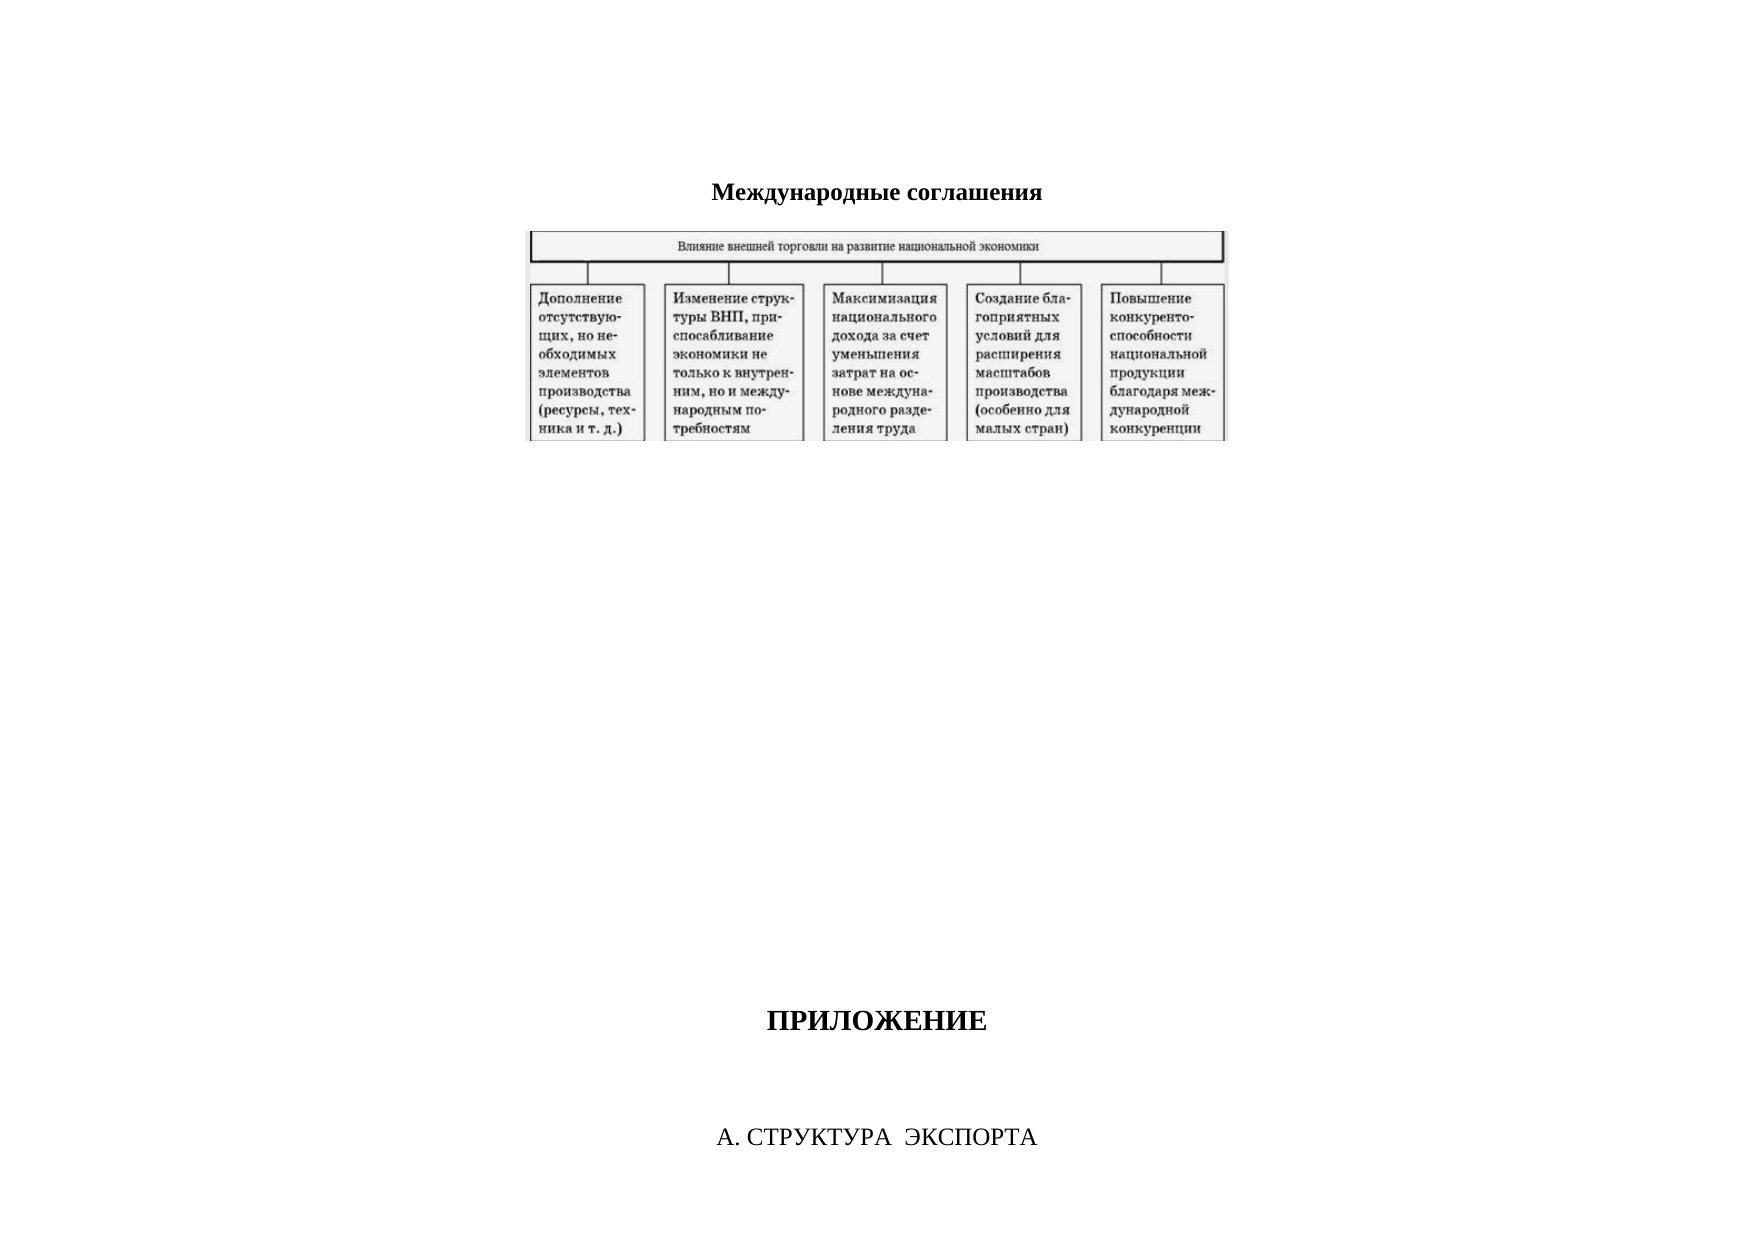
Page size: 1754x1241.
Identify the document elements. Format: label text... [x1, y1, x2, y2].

text А. СТРУКТУРА ЭКСПОРТА [118, 1122, 1636, 1151]
text Международные соглашения [118, 177, 1636, 206]
text ПРИЛОЖЕНИЕ [118, 1003, 1636, 1037]
picture [525, 231, 1229, 441]
